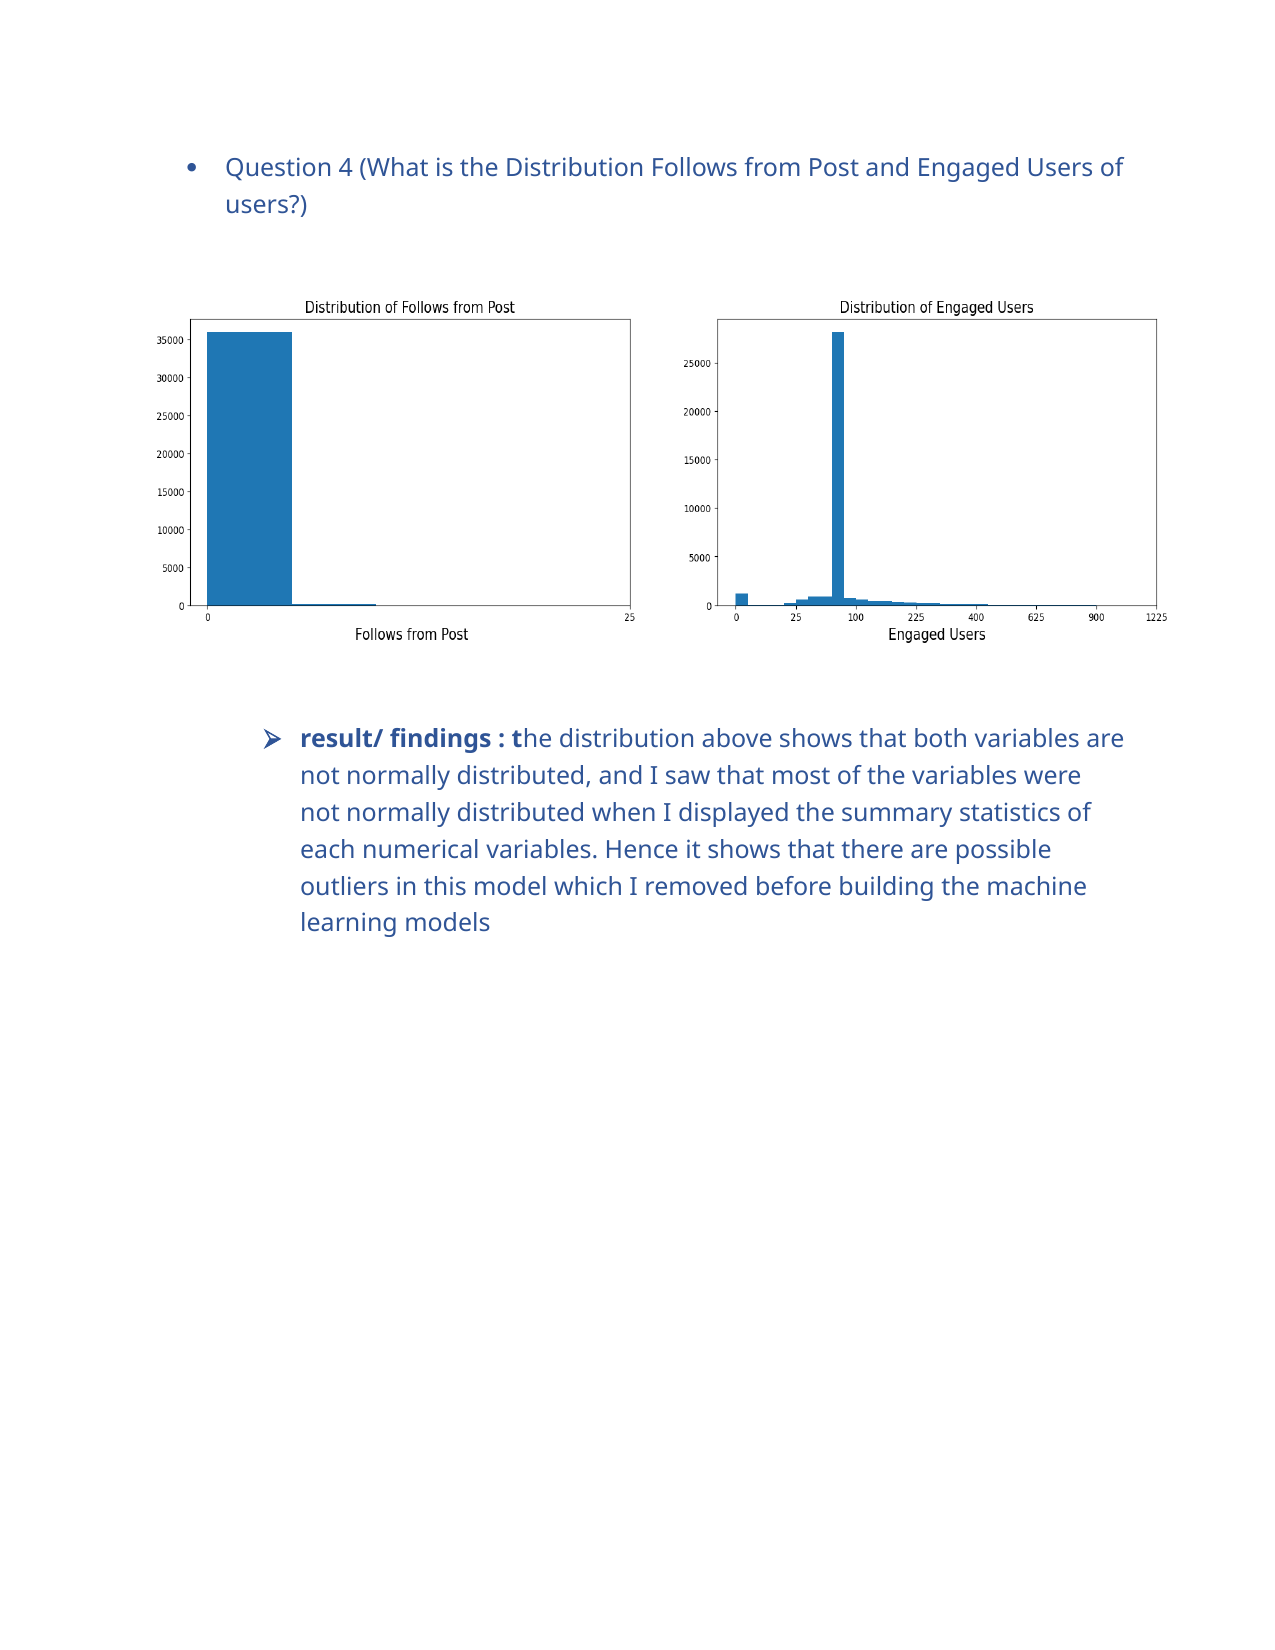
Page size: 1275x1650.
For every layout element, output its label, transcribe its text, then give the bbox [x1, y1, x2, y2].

list result/ findings : the distribution above shows that both variables are not normally distributed, and I saw that most of the variables were not normally distributed when I displayed the summary statistics of each numerical variables. Hence it shows that there are possible outliers in this model which I removed before building the machine learning models [262, 721, 1125, 939]
list Question 4 (What is the Distribution Follows from Post and Engaged Users of users?) [187, 150, 1125, 221]
picture [150, 293, 1173, 649]
